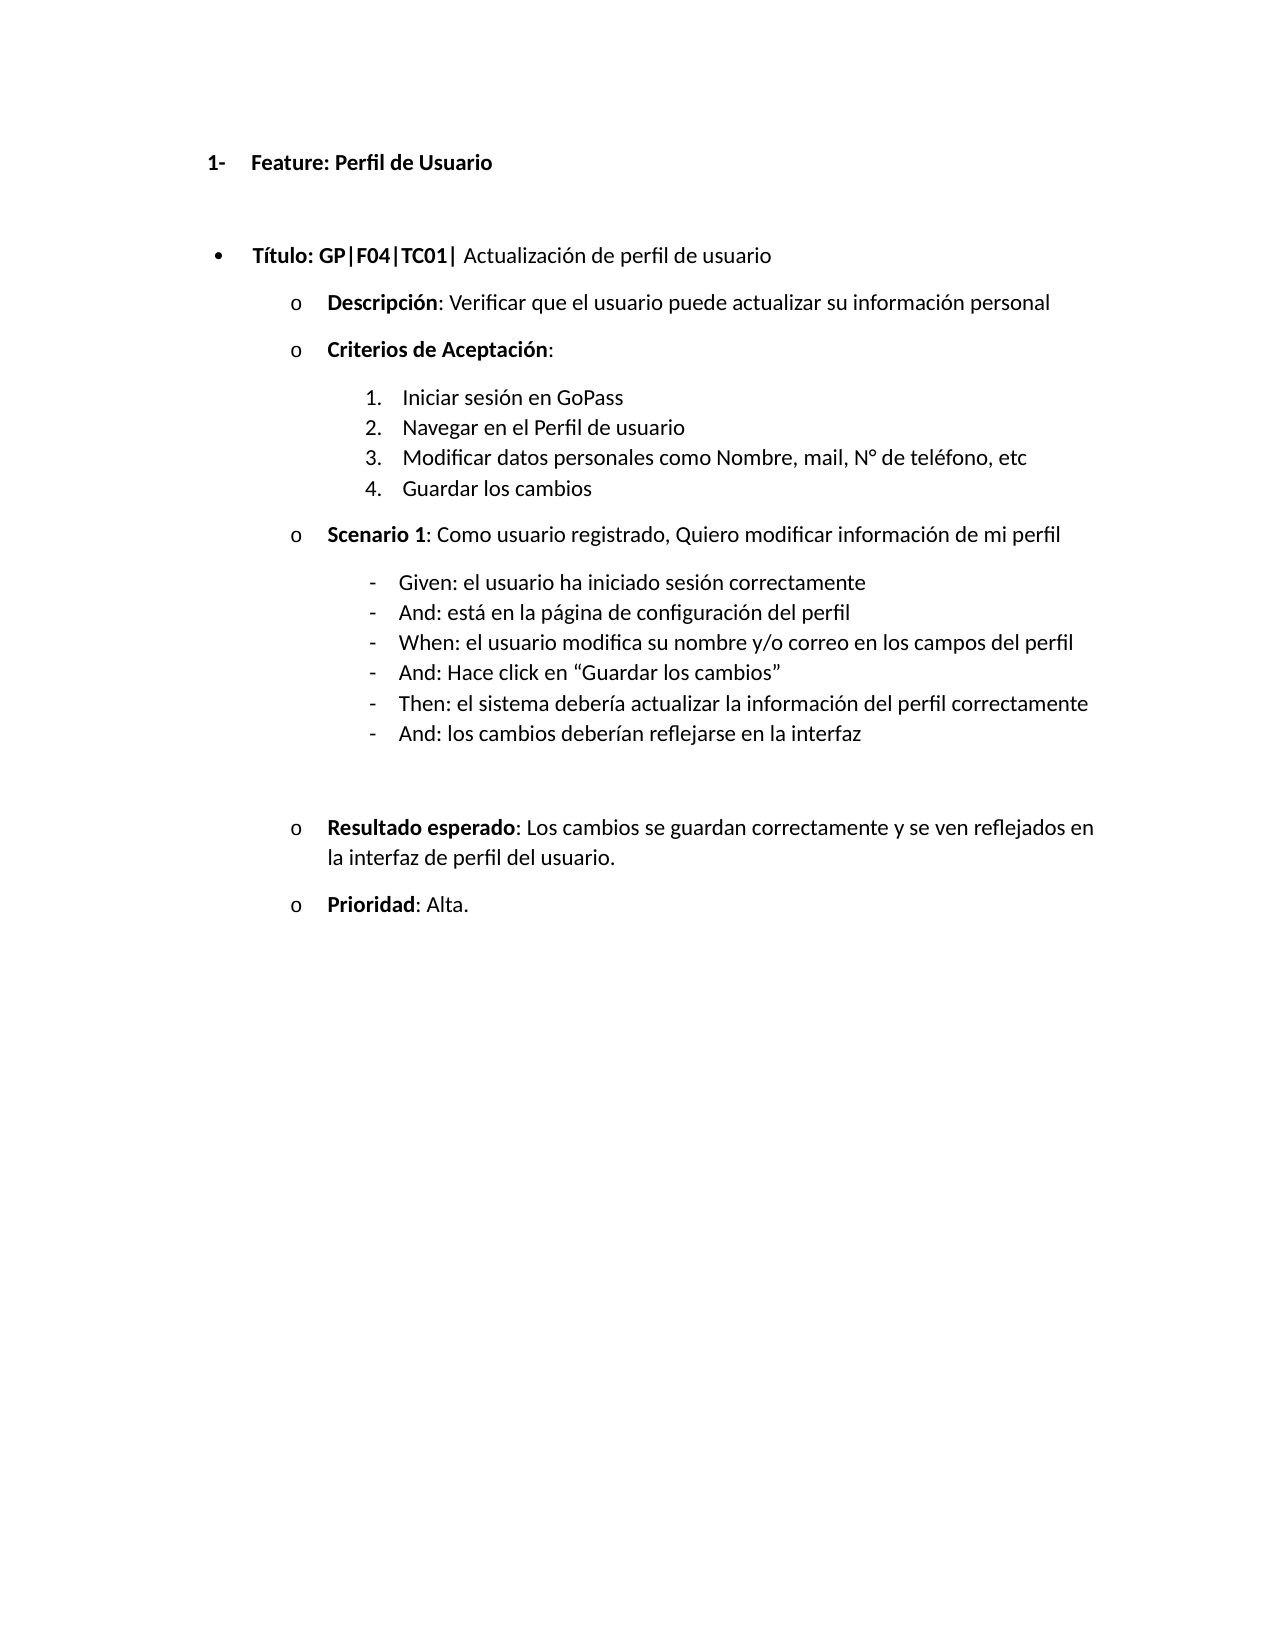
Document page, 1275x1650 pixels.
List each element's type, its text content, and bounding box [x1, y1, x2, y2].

list Descripción: Verificar que el usuario puede actualizar su información personal [290, 288, 1098, 317]
list Prioridad: Alta. [290, 890, 1098, 919]
list Resultado esperado: Los cambios se guardan correctamente y se ven reflejados en la interfaz de perfil del usuario. [290, 813, 1098, 871]
list And: Hace click en “Guardar los cambios” [369, 658, 1098, 687]
list Guardar los cambios [365, 474, 1098, 502]
list Iniciar sesión en GoPass [365, 383, 1098, 411]
list Then: el sistema debería actualizar la información del perfil correctamente [369, 689, 1098, 717]
list Título: GP|F04|TC01| Actualización de perfil de usuario [215, 241, 1098, 269]
list Navegar en el Perfil de usuario [365, 413, 1098, 441]
list Scenario 1: Como usuario registrado, Quiero modificar información de mi perfil [290, 521, 1098, 549]
list Modificar datos personales como Nombre, mail, N° de teléfono, etc [365, 443, 1098, 471]
list When: el usuario modifica su nombre y/o correo en los campos del perfil [369, 628, 1098, 656]
list Criterios de Aceptación: [290, 336, 1098, 364]
list Feature: Perfil de Usuario [207, 148, 1098, 176]
list Given: el usuario ha iniciado sesión correctamente [369, 568, 1098, 596]
list And: está en la página de configuración del perfil [369, 598, 1098, 626]
list And: los cambios deberían reflejarse en la interfaz [369, 719, 1098, 747]
